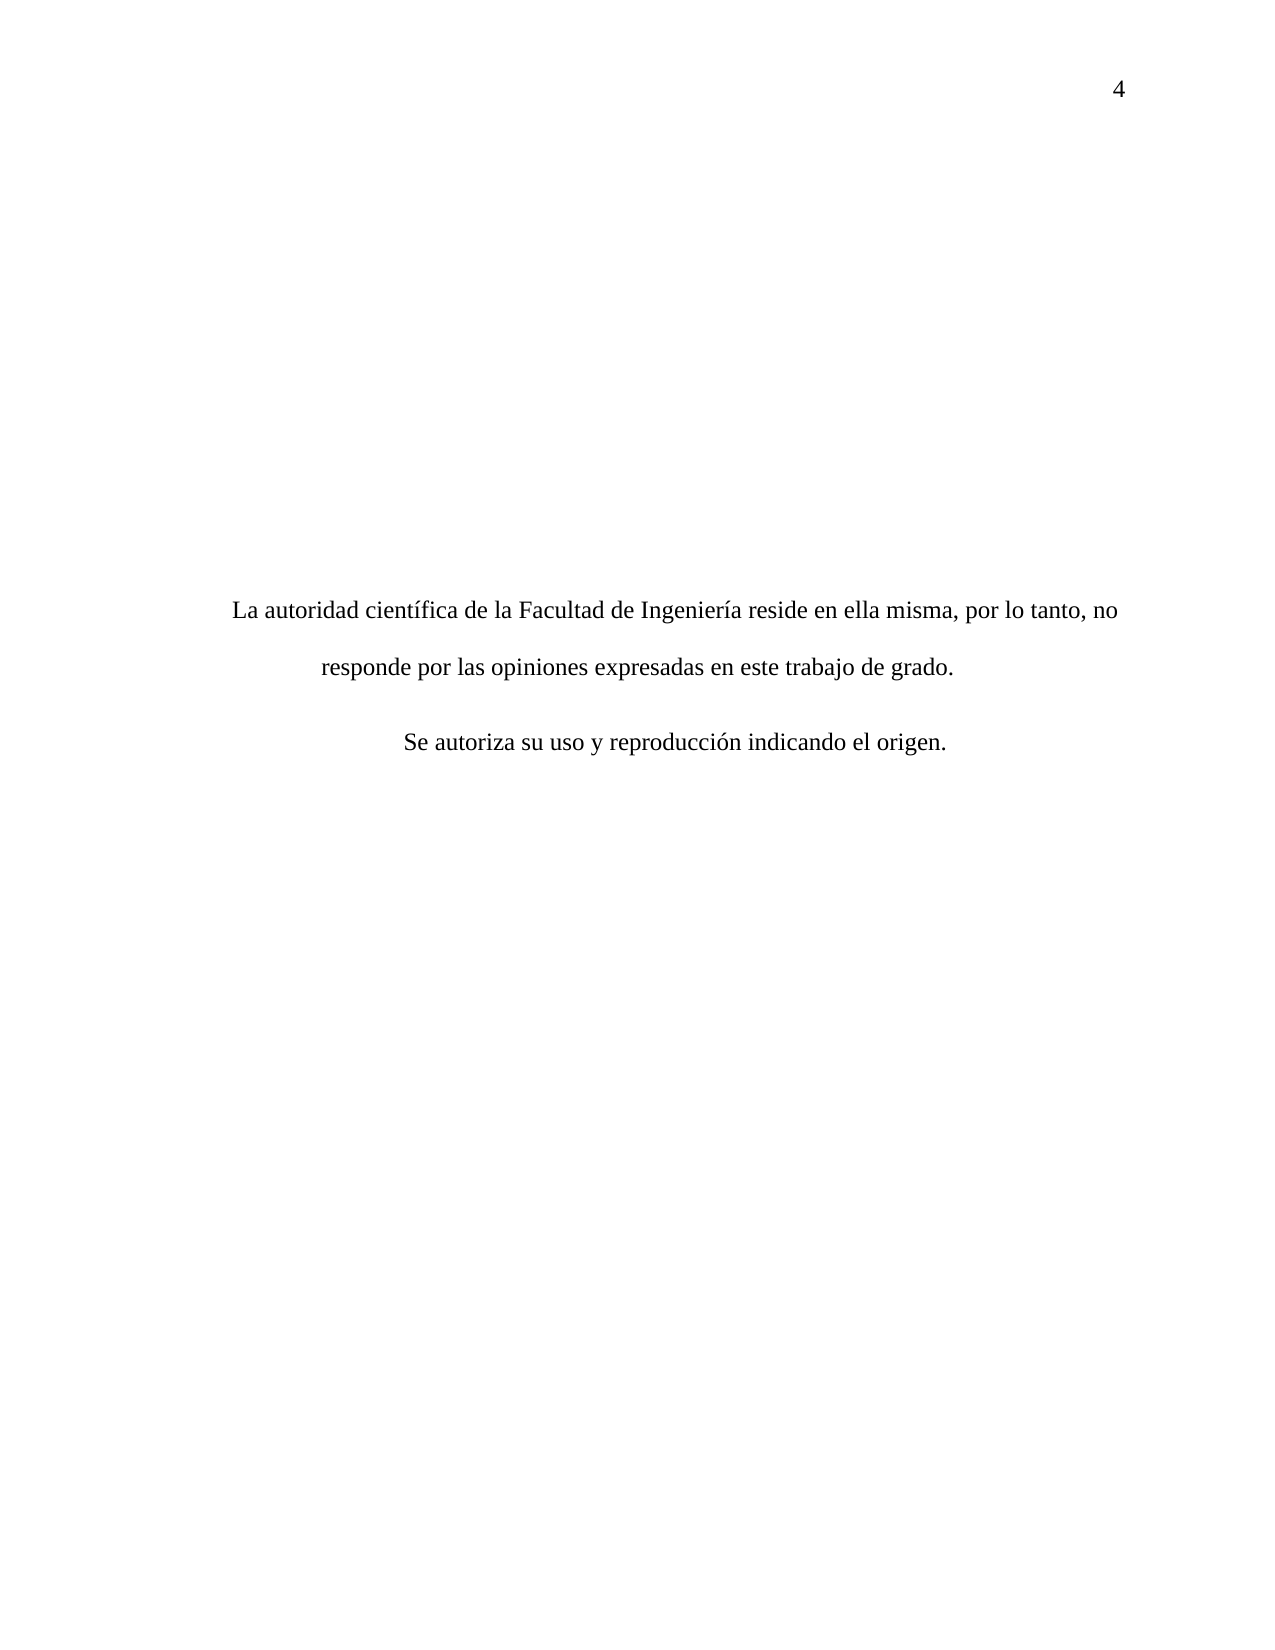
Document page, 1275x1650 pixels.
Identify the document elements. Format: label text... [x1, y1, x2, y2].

text La autoridad científica de la Facultad de Ingeniería reside en ella misma, por lo tanto, no responde por las opiniones expresadas en este trabajo de grado. [150, 595, 1125, 681]
text Se autoriza su uso y reproducción indicando el origen. [150, 727, 1125, 755]
